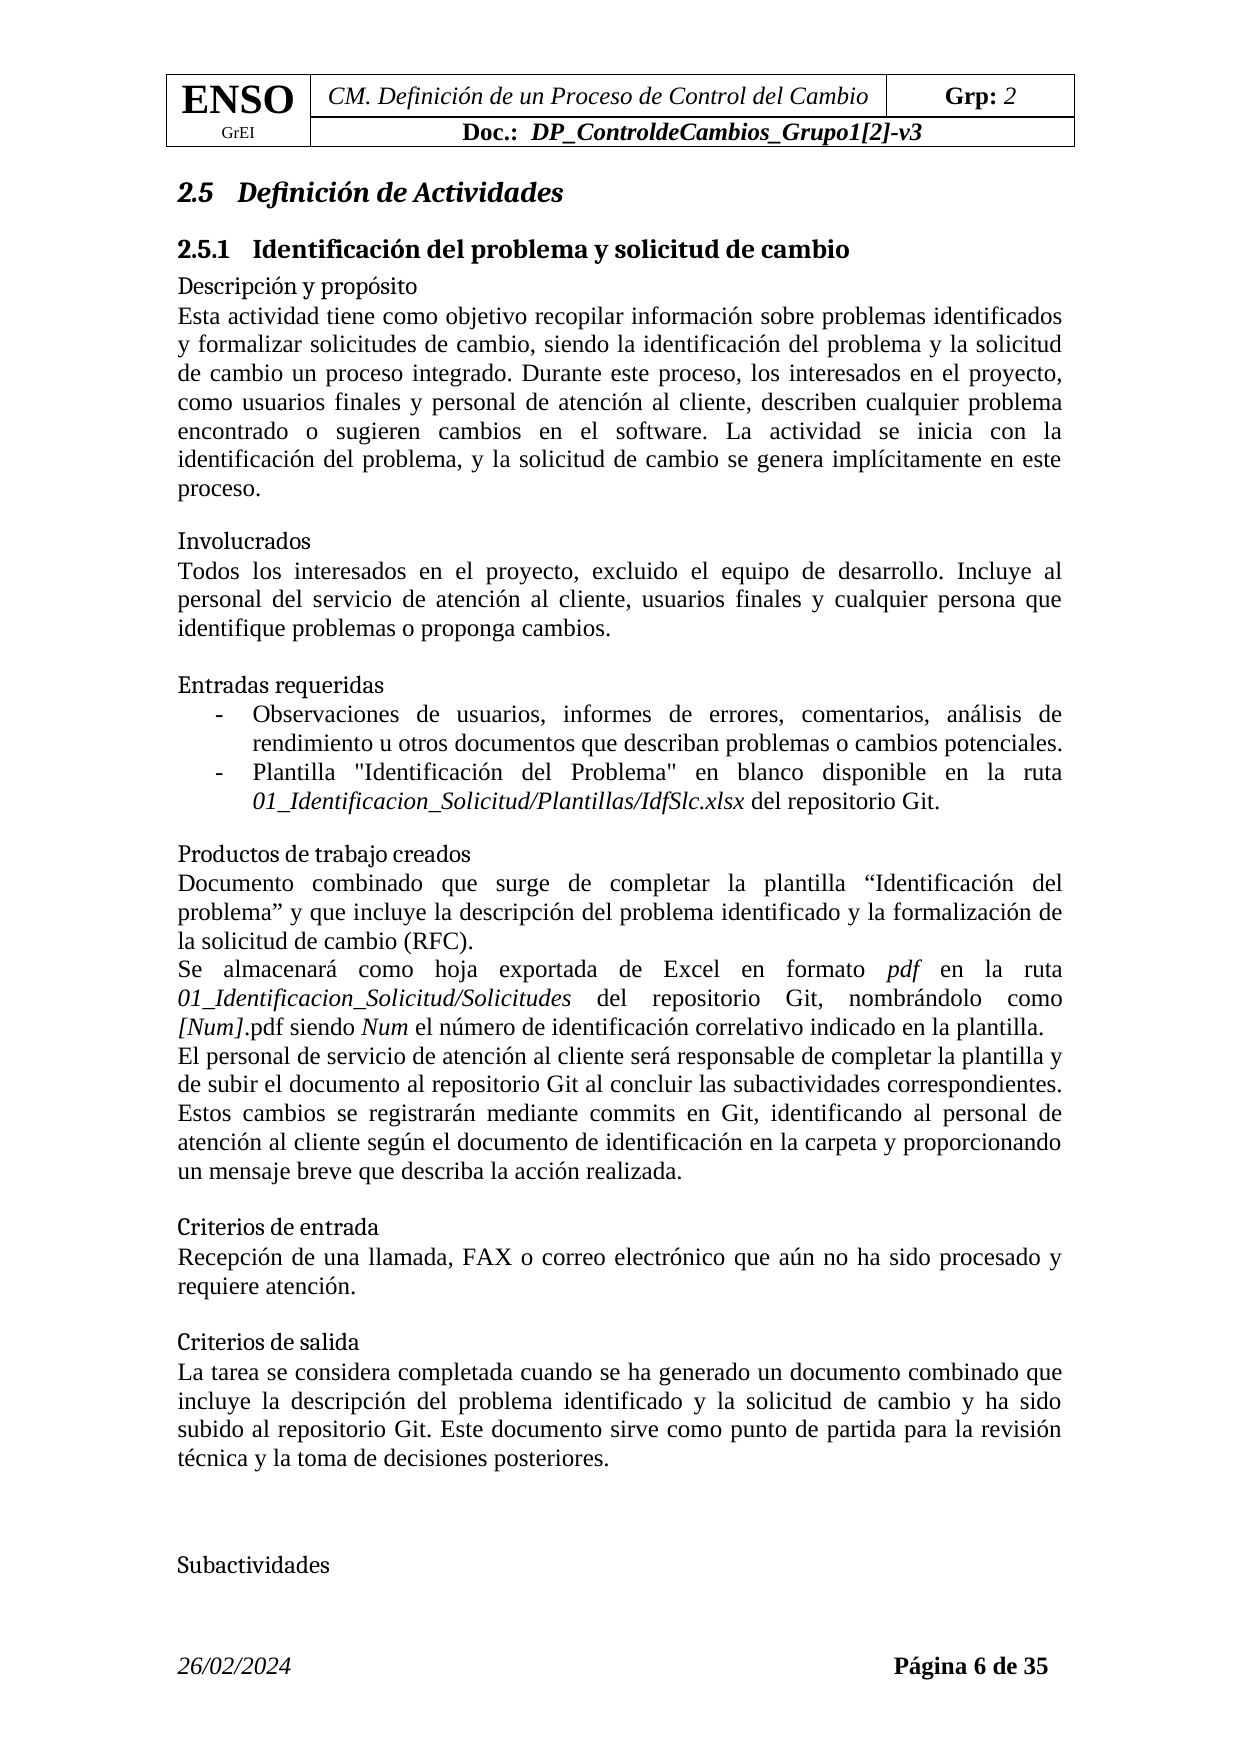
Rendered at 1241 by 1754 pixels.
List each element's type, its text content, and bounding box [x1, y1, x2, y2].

text Entradas requeridas [177, 671, 1063, 699]
subtitle Identificación del problema y solicitud de cambio [177, 234, 1063, 266]
text Recepción de una llamada, FAX o correo electrónico que aún no ha sido procesado y requiere atención. [177, 1242, 1063, 1299]
subtitle Definición de Actividades [177, 176, 1063, 209]
text Descripción y propósito [177, 272, 1063, 301]
text Criterios de entrada [177, 1213, 1063, 1242]
text Criterios de salida [177, 1328, 1063, 1357]
text El personal de servicio de atención al cliente será responsable de completar la plantilla y de subir el documento al repositorio Git al concluir las subactividades correspondientes. Estos cambios se registrarán mediante commits en Git, identificando al personal de atención al cliente según el documento de identificación en la carpeta y proporcionando un mensaje breve que describa la acción realizada. [177, 1041, 1063, 1184]
text Documento combinado que surge de completar la plantilla “Identificación del problema” y que incluye la descripción del problema identificado y la formalización de la solicitud de cambio (RFC). [177, 868, 1063, 954]
text Se almacenará como hoja exportada de Excel en formato pdf en la ruta 01_Identificacion_Solicitud/Solicitudes del repositorio Git, nombrándolo como [Num].pdf siendo Num el número de identificación correlativo indicado en la plantilla. [177, 954, 1063, 1041]
text Esta actividad tiene como objetivo recopilar información sobre problemas identificados y formalizar solicitudes de cambio, siendo la identificación del problema y la solicitud de cambio un proceso integrado. Durante este proceso, los interesados en el proyecto, como usuarios finales y personal de atención al cliente, describen cualquier problema encontrado o sugieren cambios en el software. La actividad se inicia con la identificación del problema, y la solicitud de cambio se genera implícitamente en este proceso. [177, 301, 1063, 502]
text Productos de trabajo creados [177, 839, 1063, 868]
text La tarea se considera completada cuando se ha generado un documento combinado que incluye la descripción del problema identificado y la solicitud de cambio y ha sido subido al repositorio Git. Este documento sirve como punto de partida para la revisión técnica y la toma de decisiones posteriores. [177, 1357, 1063, 1472]
text Todos los interesados en el proyecto, excluido el equipo de desarrollo. Incluye al personal del servicio de atención al cliente, usuarios finales y cualquier persona que identifique problemas o proponga cambios. [177, 556, 1063, 642]
text Involucrados [177, 527, 1063, 556]
list Plantilla "Identificación del Problema" en blanco disponible en la ruta 01_Identificacion_Solicitud/Plantillas/IdfSlc.xlsx del repositorio Git. [215, 757, 1063, 814]
text Subactividades [177, 1551, 1063, 1579]
list Observaciones de usuarios, informes de errores, comentarios, análisis de rendimiento u otros documentos que describan problemas o cambios potenciales. [215, 699, 1063, 757]
